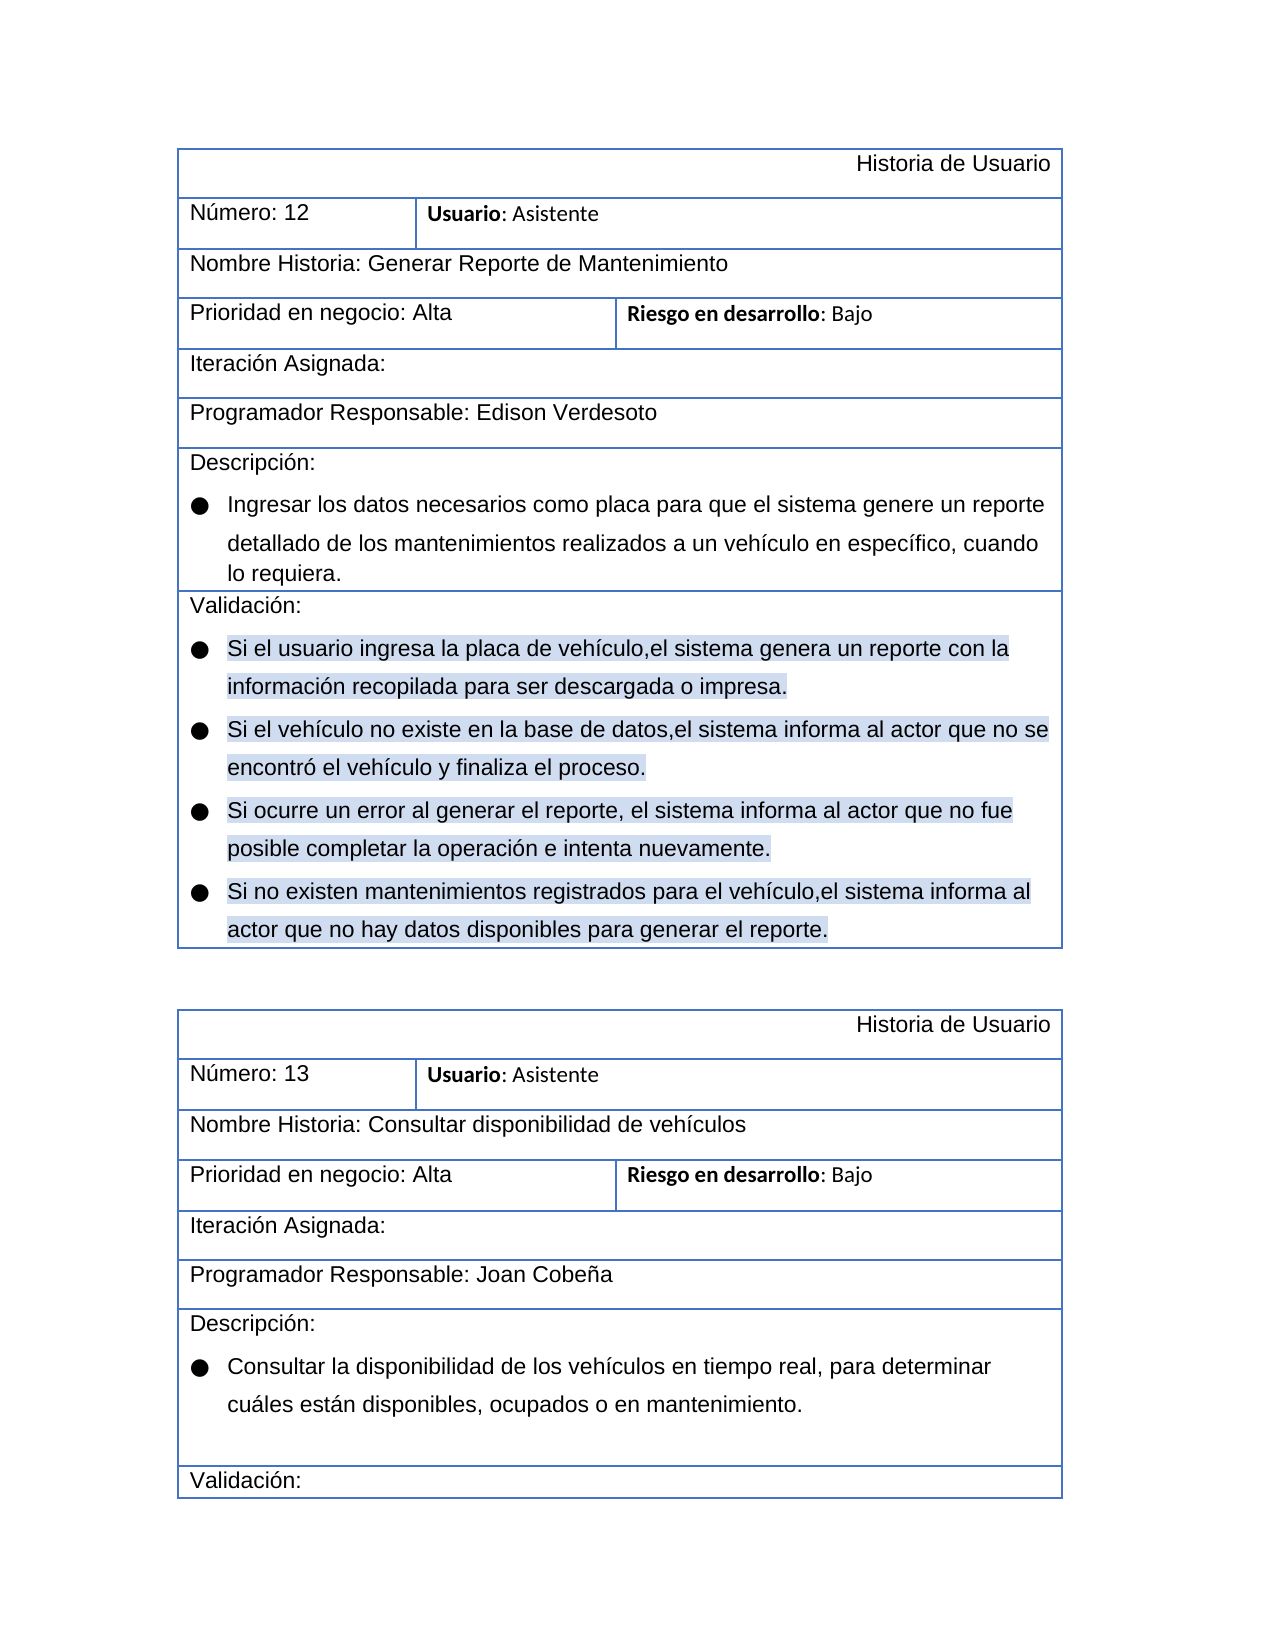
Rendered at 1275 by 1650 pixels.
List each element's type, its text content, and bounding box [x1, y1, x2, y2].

table_cell Validación: Si el usuario ingresa la placa de vehículo,el sistema genera un reporte con la información recopilada para ser descargada o impresa. Si el vehículo no existe en la base de datos,el sistema informa al actor que no se encontró el vehículo y finaliza el proceso. Si ocurre un error al generar el reporte, el sistema informa al actor que no fue posible completar la operación e intenta nuevamente. Si no existen mantenimientos registrados para el vehículo,el sistema informa al actor que no hay datos disponibles para generar el reporte. [179, 592, 1061, 947]
table_header Historia de Usuario [179, 1011, 1061, 1058]
table_cell Programador Responsable: Joan Cobeña [179, 1261, 1061, 1308]
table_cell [179, 1467, 1061, 1497]
table_cell Nombre Historia: Consultar disponibilidad de vehículos [179, 1111, 1061, 1158]
table_cell Riesgo en desarrollo: Bajo [617, 1161, 1061, 1209]
table_cell Prioridad en negocio: Alta [179, 299, 615, 348]
table_cell Programador Responsable: Edison Verdesoto [179, 399, 1061, 447]
table_cell Riesgo en desarrollo: Bajo [617, 299, 1061, 348]
table_header Historia de Usuario [179, 150, 1061, 197]
table_cell Usuario: Asistente [417, 199, 1061, 248]
table_cell Iteración Asignada: [179, 350, 1061, 397]
table_cell Descripción: Ingresar los datos necesarios como placa para que el sistema genere un reporte detallado de los mantenimientos realizados a un vehículo en específico, cuando lo requiera. [179, 449, 1061, 590]
table_cell Usuario: Asistente [417, 1060, 1061, 1109]
table_cell Número: 12 [179, 199, 415, 248]
table_cell Nombre Historia: Generar Reporte de Mantenimiento [179, 250, 1061, 297]
table_cell Iteración Asignada: [179, 1212, 1061, 1259]
table_cell Descripción: Consultar la disponibilidad de los vehículos en tiempo real, para determinar cuáles están disponibles, ocupados o en mantenimiento. [179, 1310, 1061, 1465]
table_cell Número: 13 [179, 1060, 415, 1109]
table_cell Prioridad en negocio: Alta [179, 1161, 615, 1209]
